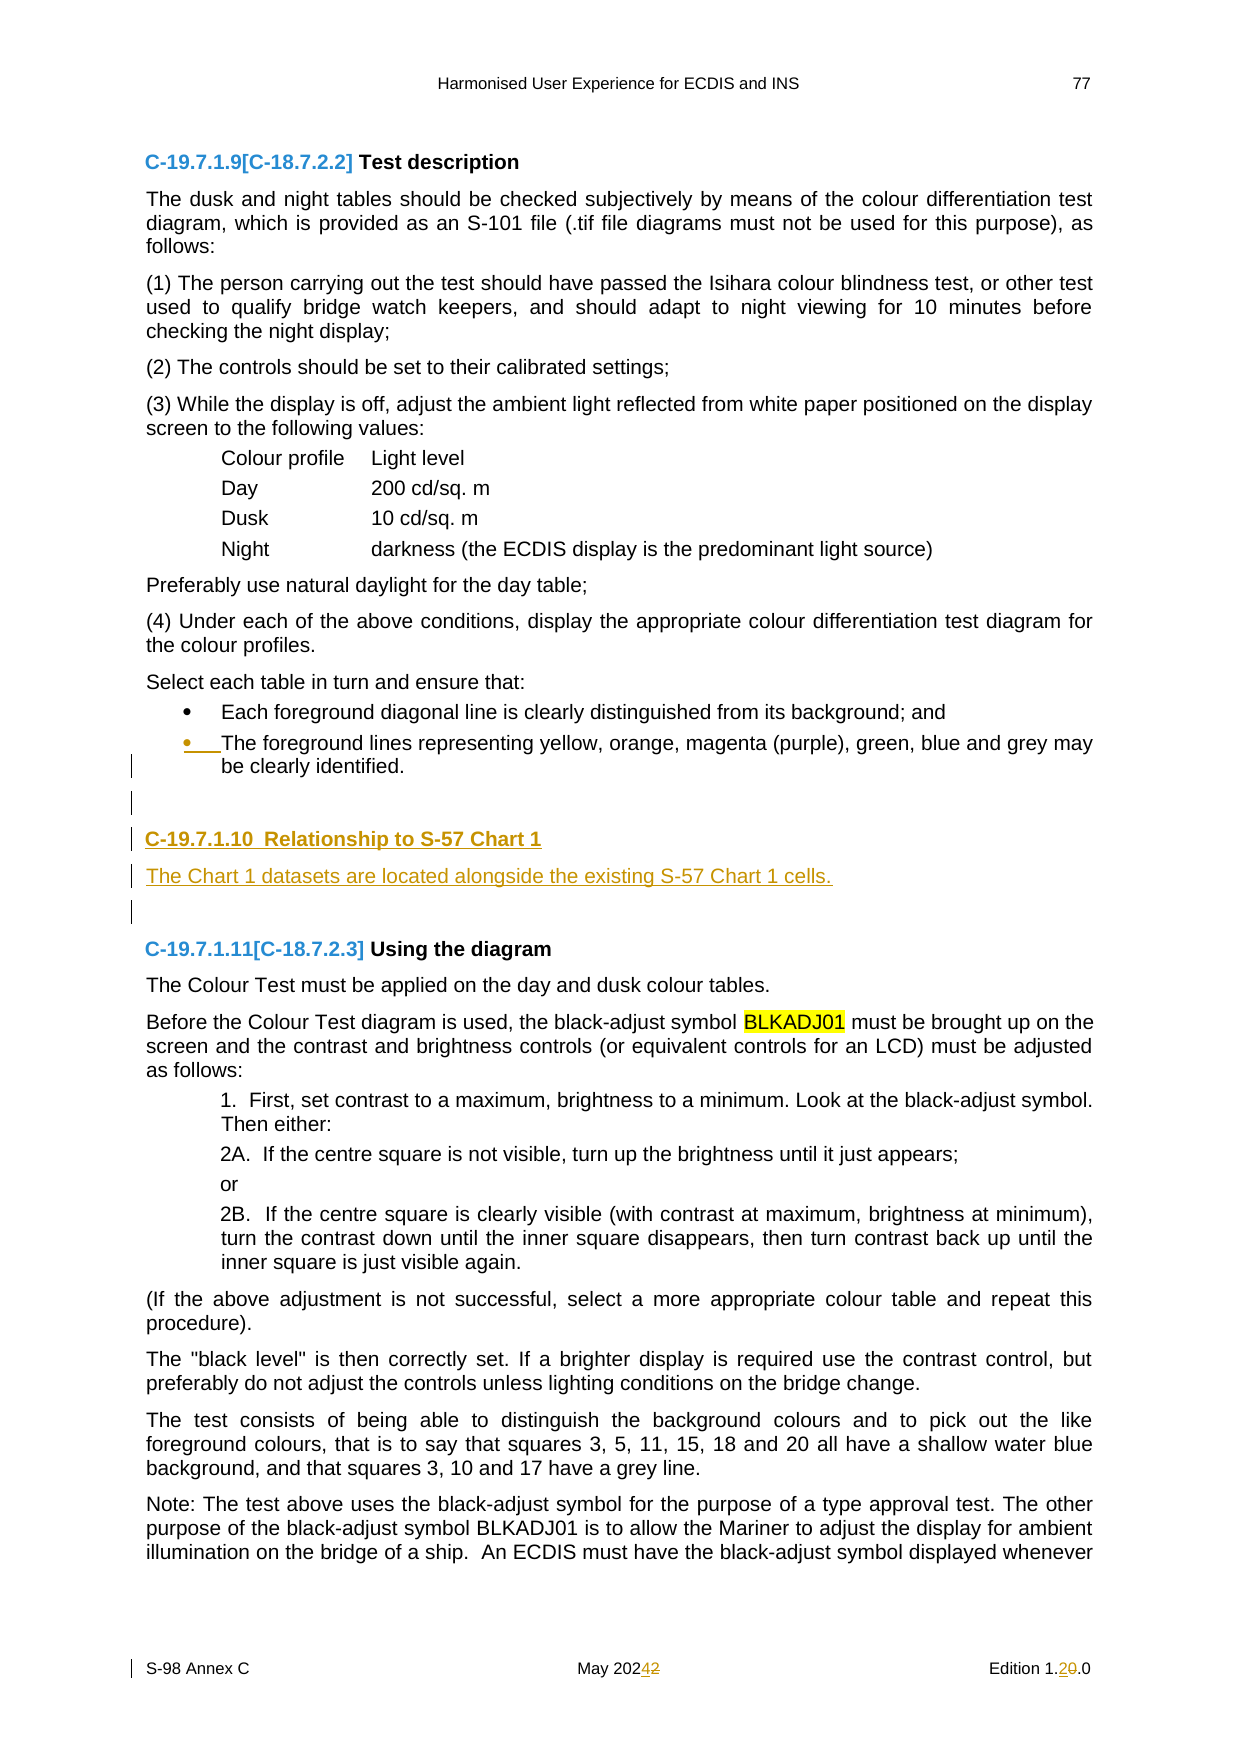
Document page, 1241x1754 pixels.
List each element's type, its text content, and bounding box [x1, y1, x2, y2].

text Before the Colour Test diagram is used, the black-adjust symbol BLKADJ01 must be brought up on the screen and the contrast and brightness controls (or equivalent controls for an LCD) must be adjusted as follows: [146, 1009, 1094, 1081]
text The Colour Test must be applied on the day and dusk colour tables. [146, 973, 1094, 997]
text (1) The person carrying out the test should have passed the Isihara colour blindness test, or other test used to qualify bridge watch keepers, and should adapt to night viewing for 10 minutes before checking the night display; [146, 271, 1094, 343]
subtitle Using the diagram [144, 937, 1094, 961]
text Colour profile Light level [221, 446, 1094, 470]
text 2A. If the centre square is not visible, turn up the brightness until it just appears; [220, 1142, 1094, 1166]
text Select each table in turn and ensure that: [146, 670, 1094, 694]
text The test consists of being able to distinguish the background colours and to pick out the like foreground colours, that is to say that squares 3, 5, 11, 15, 18 and 20 all have a shallow water blue background, and that squares 3, 10 and 17 have a grey line. [146, 1407, 1094, 1479]
text Preferably use natural daylight for the day table; [146, 573, 1094, 597]
text (If the above adjustment is not successful, select a more appropriate colour table and repeat this procedure). [146, 1287, 1094, 1334]
text The dusk and night tables should be checked subjectively by means of the colour differentiation test diagram, which is provided as an S-101 file (.tif file diagrams must not be used for this purpose), as follows: [146, 186, 1094, 258]
list Each foreground diagonal line is clearly distinguished from its background; and [183, 700, 1094, 724]
list The foreground lines representing yellow, orange, magenta (purple), green, blue and grey may be clearly identified. [183, 730, 1094, 778]
text Day 200 cd/sq. m [221, 476, 1094, 500]
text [146, 1492, 1094, 1564]
text Night darkness (the ECDIS display is the predominant light source) [221, 536, 1094, 560]
subtitle Test description [144, 150, 1094, 174]
text or [220, 1172, 1094, 1196]
text 2B. If the centre square is clearly visible (with contrast at maximum, brightness at minimum), turn the contrast down until the inner square disappears, then turn contrast back up until the inner square is just visible again. [220, 1202, 1094, 1274]
text Dusk 10 cd/sq. m [221, 506, 1094, 530]
text 1. First, set contrast to a maximum, brightness to a minimum. Look at the black-adjust symbol. Then either: [220, 1088, 1094, 1136]
text (2) The controls should be set to their calibrated settings; [146, 355, 1094, 379]
text The "black level" is then correctly set. If a brighter display is required use the contrast control, but preferably do not adjust the controls unless lighting conditions on the bridge change. [146, 1347, 1094, 1395]
text (4) Under each of the above conditions, display the appropriate colour differentiation test diagram for the colour profiles. [146, 609, 1094, 657]
text (3) While the display is off, adjust the ambient light reflected from white paper positioned on the display screen to the following values: [146, 392, 1094, 439]
